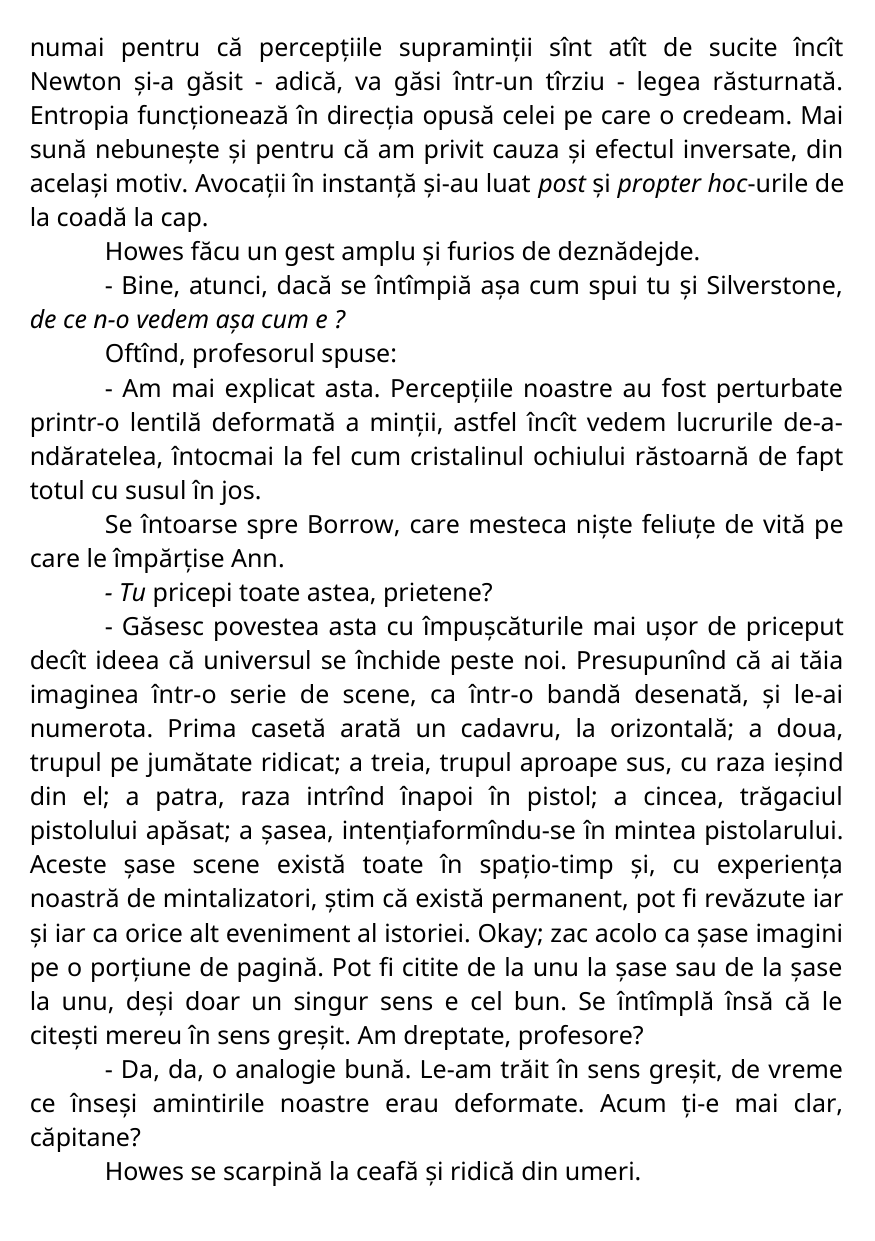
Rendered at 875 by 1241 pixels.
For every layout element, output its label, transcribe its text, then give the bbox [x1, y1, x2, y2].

text - Tu pricepi toate astea, prietene? [29, 574, 844, 609]
text Howes făcu un gest amplu şi furios de deznădejde. [29, 234, 844, 268]
text Se întoarse spre Borrow, care mesteca nişte feliuţe de vită pe care le împărţise Ann. [29, 506, 844, 574]
text - Da, da, o analogie bună. Le-am trăit în sens greşit, de vreme ce înseşi amintirile noastre erau deformate. Acum ţi-e mai clar, căpitane? [29, 1051, 844, 1154]
text Howes se scarpină la ceafă şi ridică din umeri. [29, 1154, 844, 1188]
text Oftînd, profesorul spuse: [29, 336, 844, 370]
text - Am mai explicat asta. Percepţiile noastre au fost perturbate printr-o lentilă deformată a minţii, astfel încît vedem lucrurile de-a-ndăratelea, întocmai la fel cum cristalinul ochiului răstoarnă de fapt totul cu susul în jos. [29, 370, 844, 506]
text - Găsesc povestea asta cu împuşcăturile mai uşor de priceput decît ideea că universul se închide peste noi. Presupunînd că ai tăia imaginea într-o serie de scene, ca într-o bandă desenată, şi le-ai numerota. Prima casetă arată un cadavru, la orizontală; a doua, trupul pe jumătate ridicat; a treia, trupul aproape sus, cu raza ieşind din el; a patra, raza intrînd înapoi în pistol; a cincea, trăgaciul pistolului apăsat; a şasea, intenţiaformîndu-se în mintea pistolarului. Aceste şase scene există toate în spaţio-timp şi, cu experienţa noastră de mintalizatori, ştim că există permanent, pot fi revăzute iar şi iar ca orice alt eveniment al istoriei. Okay; zac acolo ca şase imagini pe o porţiune de pagină. Pot fi citite de la unu la şase sau de la şase la unu, deşi doar un singur sens e cel bun. Se întîmplă însă că le citeşti mereu în sens greşit. Am dreptate, profesore? [29, 609, 844, 1051]
text - Bine, atunci, dacă se întîmpiă aşa cum spui tu şi Silverstone, de ce n-o vedem aşa cum e ? [29, 268, 844, 336]
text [29, 29, 844, 234]
